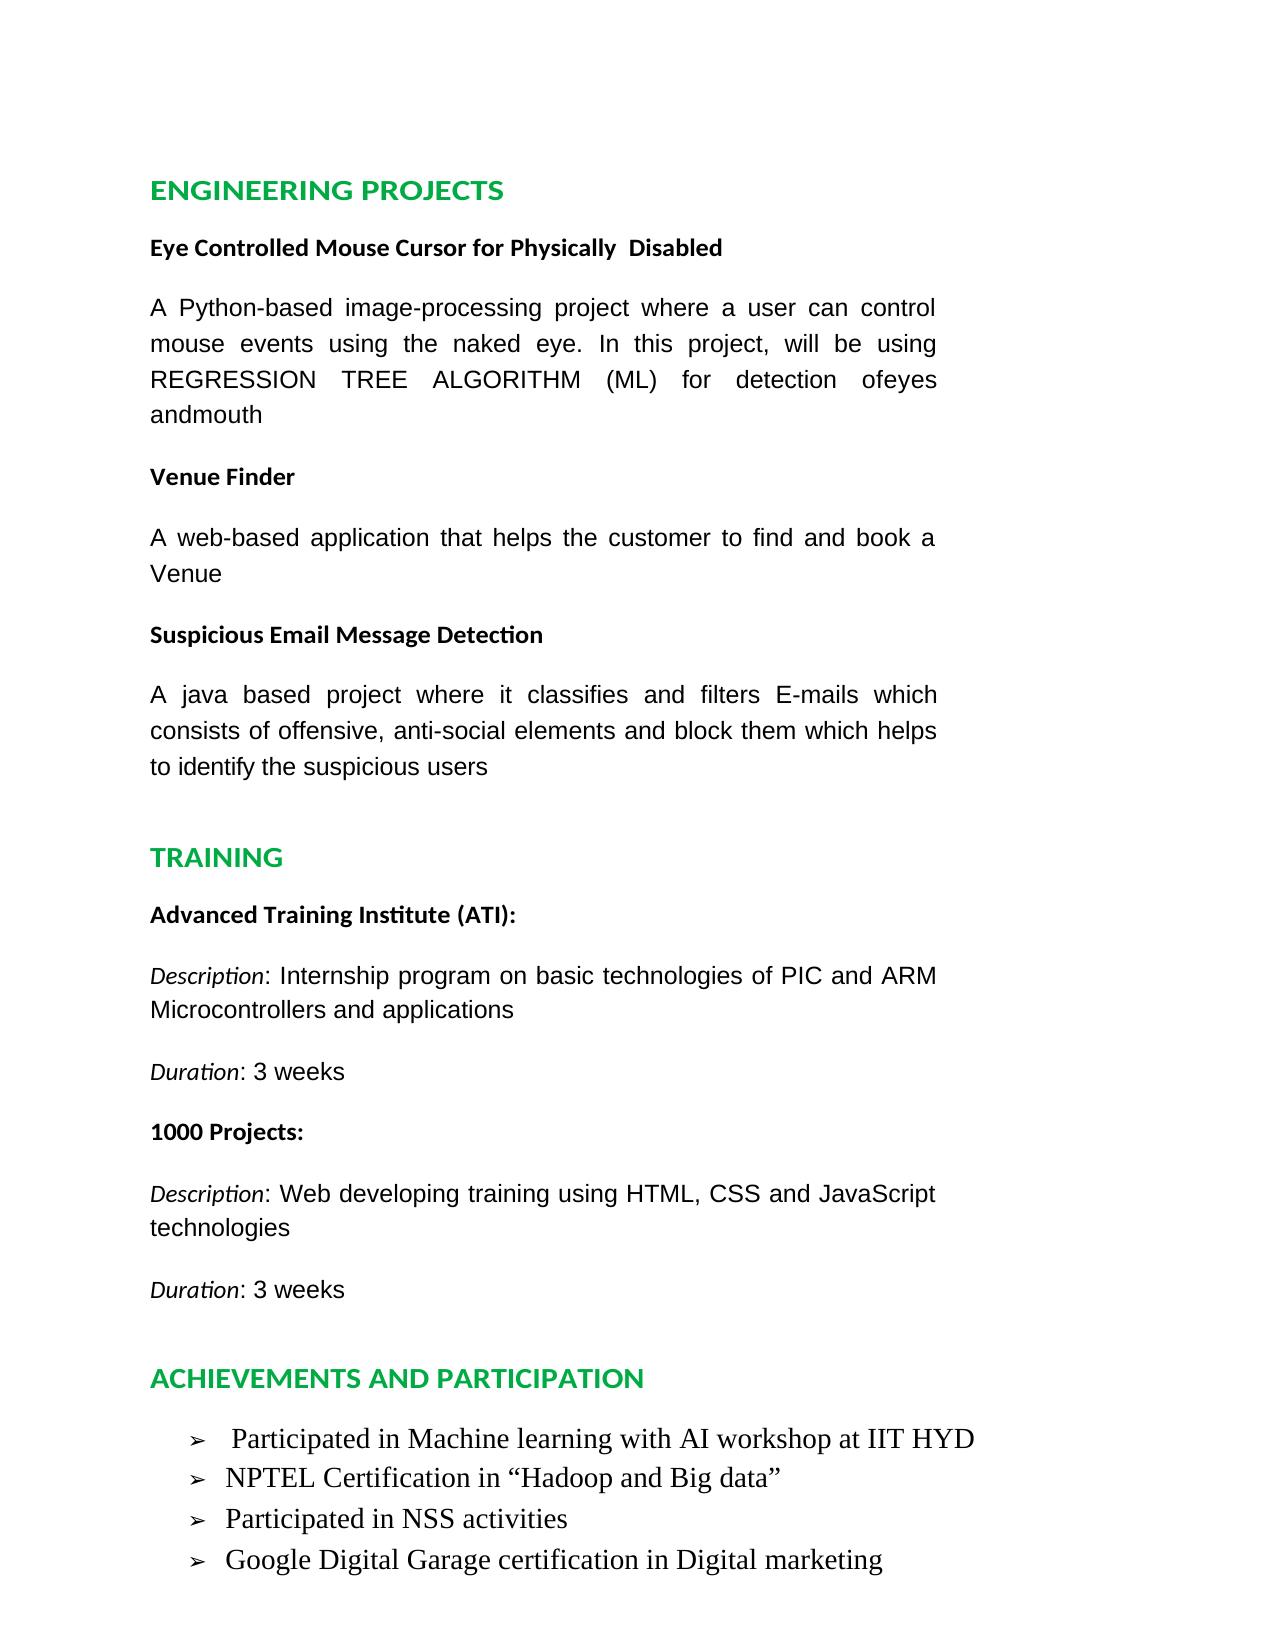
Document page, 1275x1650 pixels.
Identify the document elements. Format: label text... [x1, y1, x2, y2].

subtitle Participated in Machine learning with AI workshop at IIT HYD [187, 1421, 1154, 1455]
text Eye Controlled Mouse Cursor for Physically Disabled [150, 232, 1154, 262]
text A java based project where it classifies and filters E-mails which consists of offensive, anti-social elements and block them which helps to identify the suspicious users [150, 680, 938, 781]
subtitle ACHIEVEMENTS AND PARTICIPATION [150, 1360, 1154, 1396]
text Description: Internship program on basic technologies of PIC and ARM Microcontrollers and applications [150, 960, 938, 1024]
text Duration: 3 weeks [150, 1274, 1154, 1304]
text ENGINEERING PROJECTS [150, 172, 1154, 208]
text A web-based application that helps the customer to find and book a Venue [150, 523, 936, 587]
text Advanced Training Institute (ATI): [150, 899, 1154, 930]
list Participated in NSS activities [187, 1501, 1154, 1535]
text Description: Web developing training using HTML, CSS and JavaScript technologies [150, 1178, 937, 1242]
text A Python-based image-processing project where a user can control mouse events using the naked eye. In this project, will be using REGRESSION TREE ALGORITHM (ML) for detection ofeyes andmouth [150, 293, 937, 429]
list Google Digital Garage certification in Digital marketing [187, 1542, 1154, 1576]
text Suspicious Email Message Detection [150, 619, 1154, 650]
text Duration: 3 weeks [150, 1056, 1154, 1087]
list NPTEL Certification in “Hadoop and Big data” [187, 1460, 1154, 1494]
subtitle TRAINING [150, 839, 1154, 874]
text Venue Finder [150, 461, 1154, 492]
text 1000 Projects: [150, 1117, 1154, 1147]
